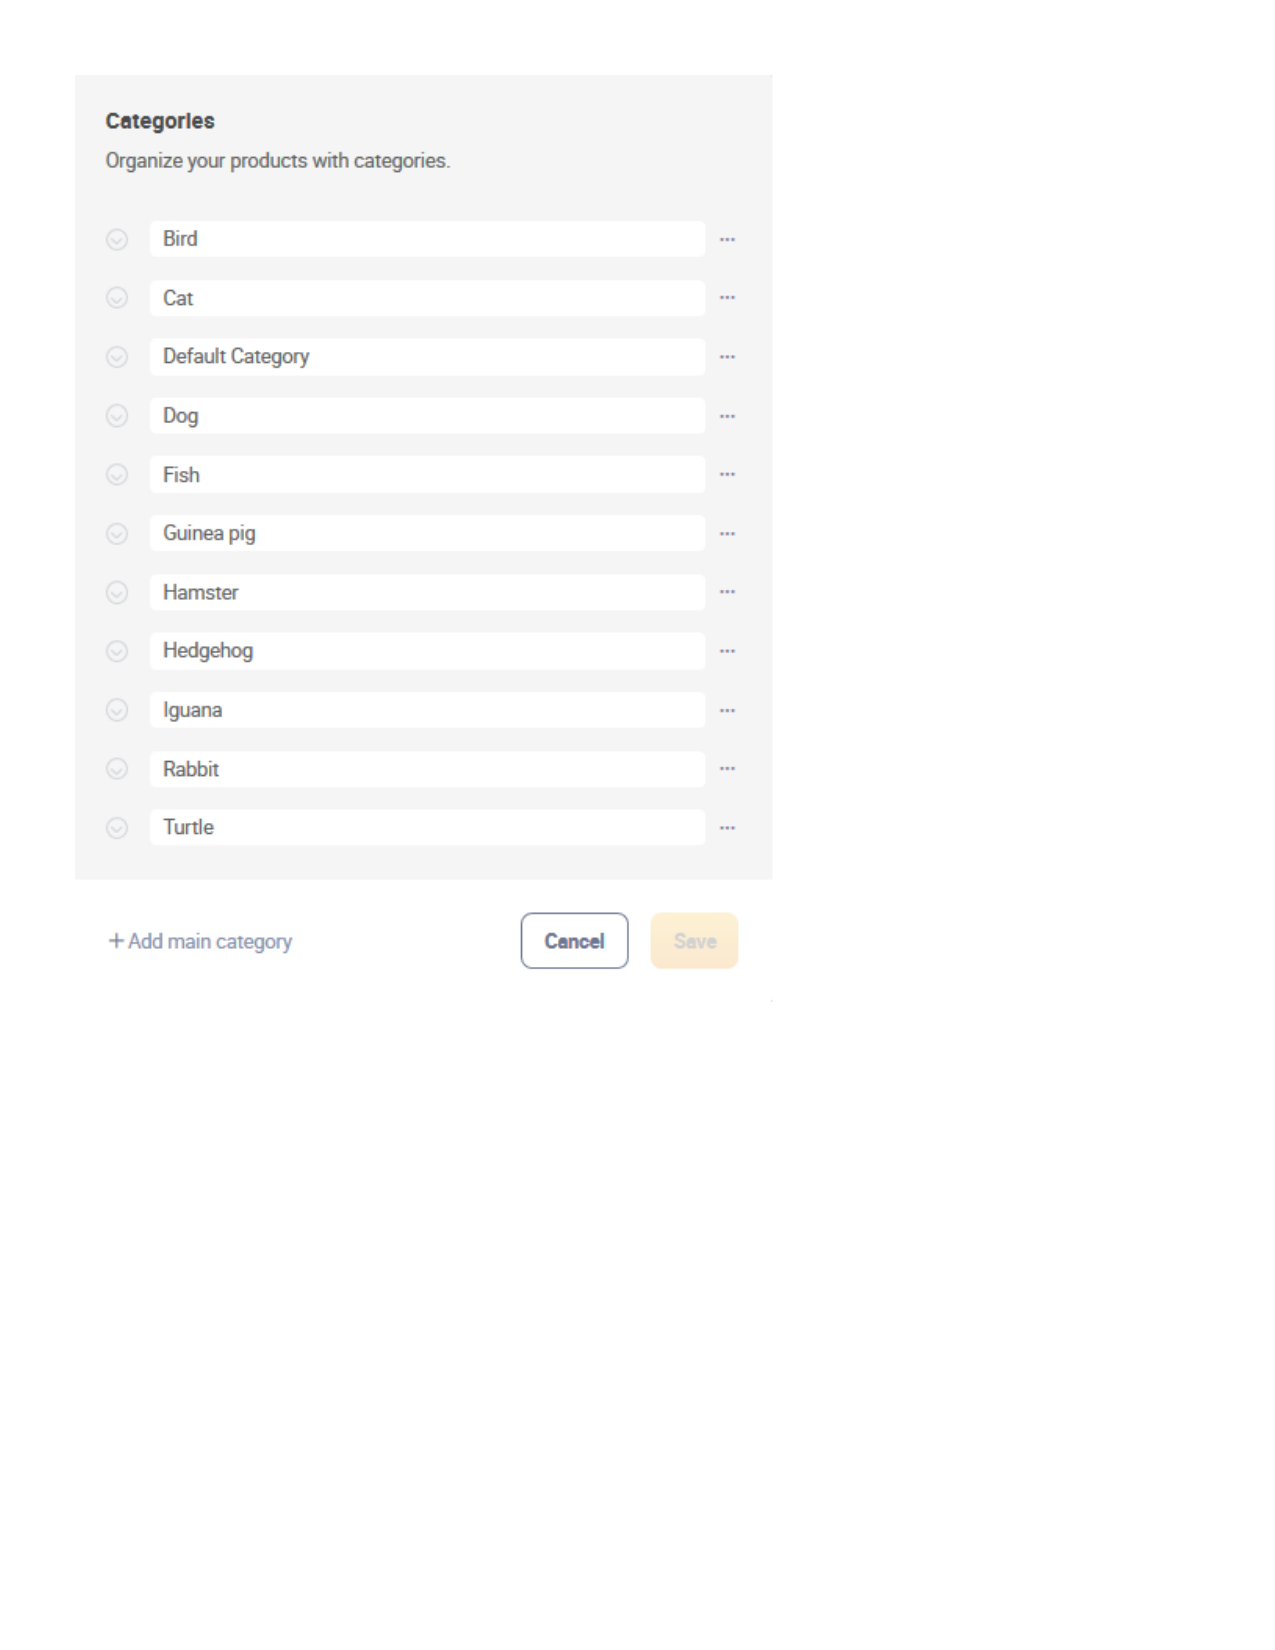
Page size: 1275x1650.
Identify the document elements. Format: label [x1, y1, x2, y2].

picture [75, 75, 773, 1002]
